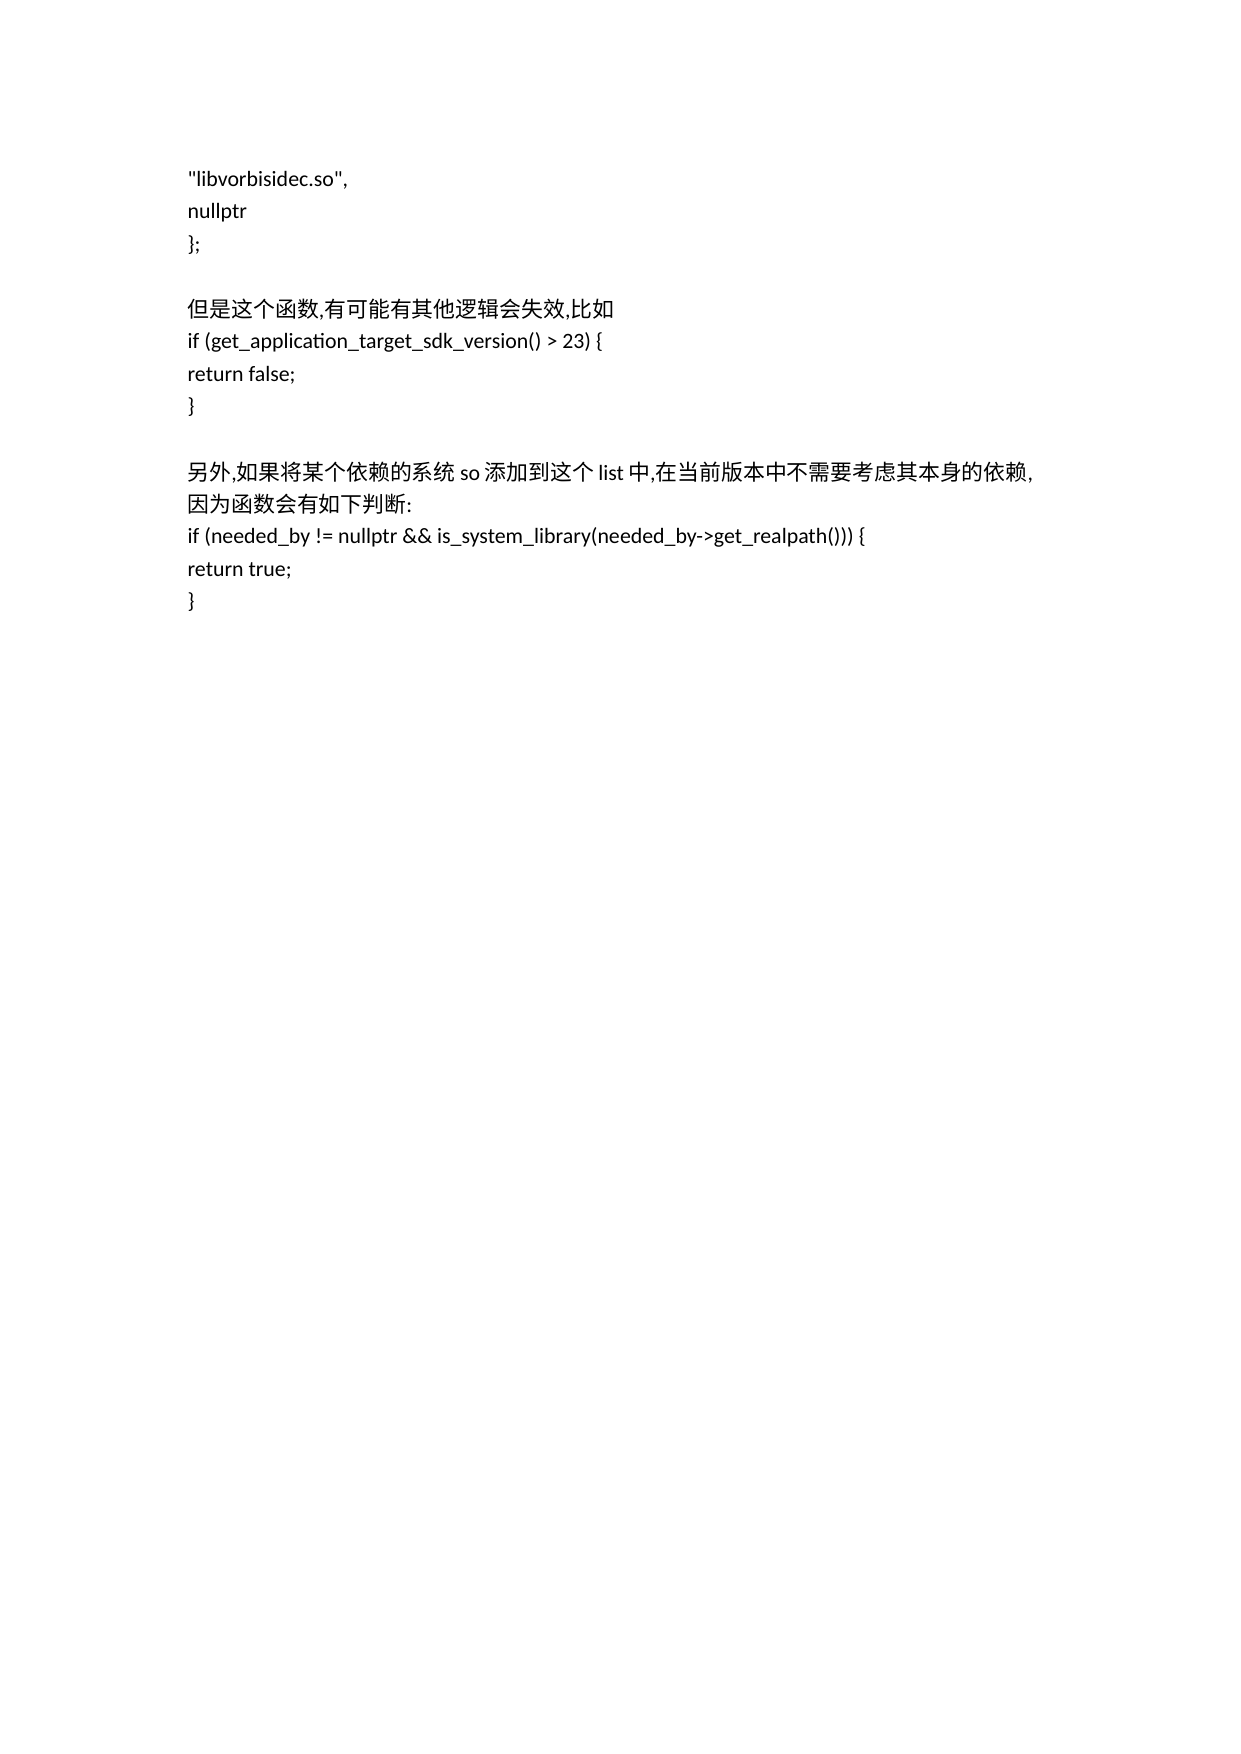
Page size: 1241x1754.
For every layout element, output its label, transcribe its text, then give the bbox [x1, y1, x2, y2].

text return true; [187, 552, 1053, 584]
text 因为函数会有如下判断: [187, 487, 1053, 519]
text if (needed_by != nullptr && is_system_library(needed_by->get_realpath())) { [187, 519, 1053, 552]
text } [187, 584, 1053, 617]
text if (get_application_target_sdk_version() > 23) { [187, 324, 1053, 357]
text }; [187, 227, 1053, 259]
text return false; [187, 357, 1053, 389]
text nullptr [187, 194, 1053, 227]
text 另外,如果将某个依赖的系统so添加到这个list中,在当前版本中不需要考虑其本身的依赖, [187, 454, 1053, 487]
text } [187, 389, 1053, 422]
text 但是这个函数,有可能有其他逻辑会失效,比如 [187, 292, 1053, 324]
text "libvorbisidec.so", [187, 162, 1053, 194]
